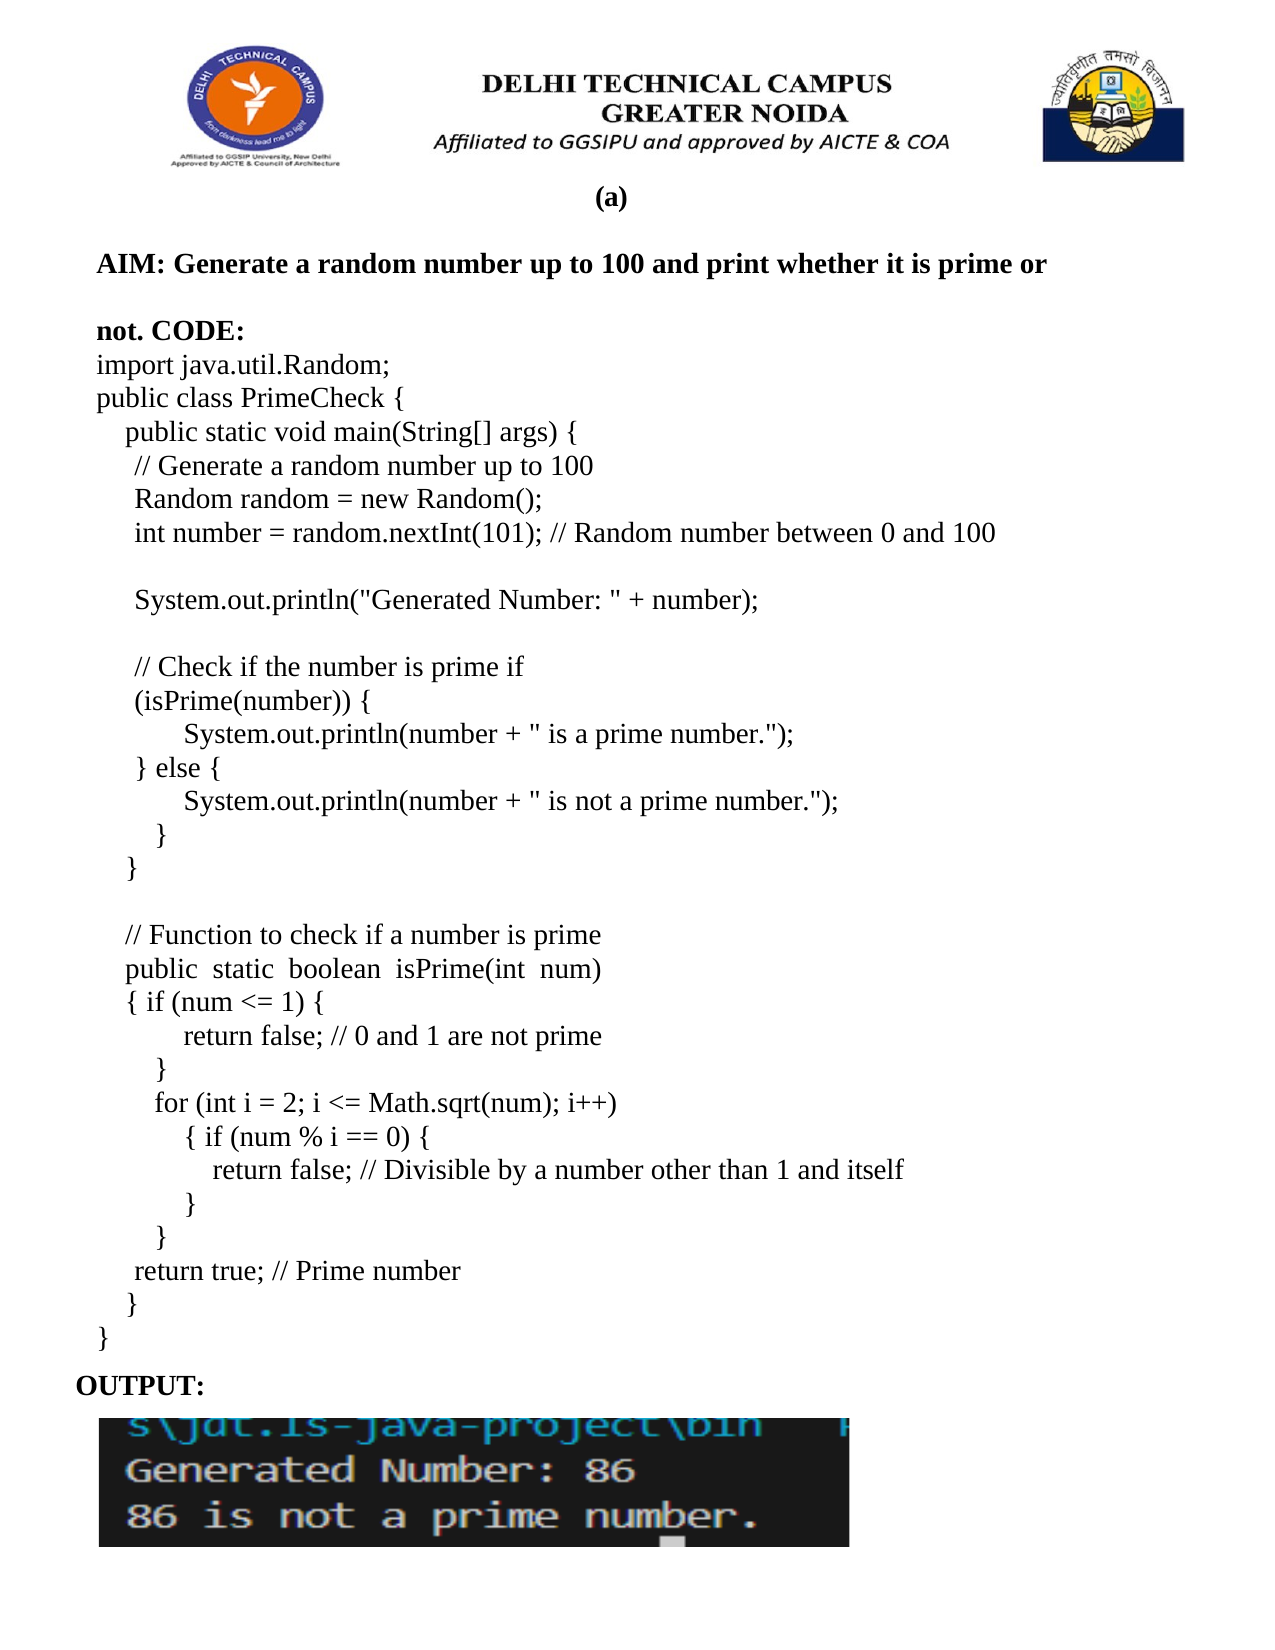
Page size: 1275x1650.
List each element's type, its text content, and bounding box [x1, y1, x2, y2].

text // Generate a random number up to 100 Random random = new Random(); [134, 448, 686, 515]
text } else { [134, 750, 1201, 783]
text } [125, 1286, 1201, 1320]
picture [170, 43, 1186, 168]
text { if (num % i == 0) { [183, 1119, 1201, 1152]
text for (int i = 2; i <= Math.sqrt(num); i++) [154, 1085, 1201, 1119]
text // Check if the number is prime if (isPrime(number)) { [134, 649, 686, 716]
text return false; // 0 and 1 are not prime [183, 1018, 1201, 1052]
text int number = random.nextInt(101); // Random number between 0 and 100 System.out.println("Generated Number: " + number); [134, 515, 1088, 615]
text } [154, 817, 1201, 850]
picture [98, 1418, 850, 1547]
text System.out.println(number + " is a prime number."); [183, 716, 1201, 750]
text public static void main(String[] args) { [125, 414, 1201, 448]
text import java.util.Random; public class PrimeCheck { [96, 347, 417, 414]
text } [125, 850, 1201, 884]
text } [183, 1186, 1201, 1219]
text System.out.println(number + " is not a prime number."); [183, 783, 1201, 817]
text AIM: Generate a random number up to 100 and print whether it is prime or not. CODE: [96, 213, 1088, 347]
text return true; // Prime number [134, 1253, 1201, 1286]
text (a) [595, 179, 1201, 213]
text } [96, 1320, 1201, 1353]
text // Function to check if a number is prime public static boolean isPrime(int num) { if (num <= 1) { [125, 917, 602, 1018]
text } [154, 1052, 1201, 1085]
text return false; // Divisible by a number other than 1 and itself [212, 1152, 1201, 1186]
text } [154, 1219, 1201, 1253]
text OUTPUT: [75, 1368, 1201, 1402]
